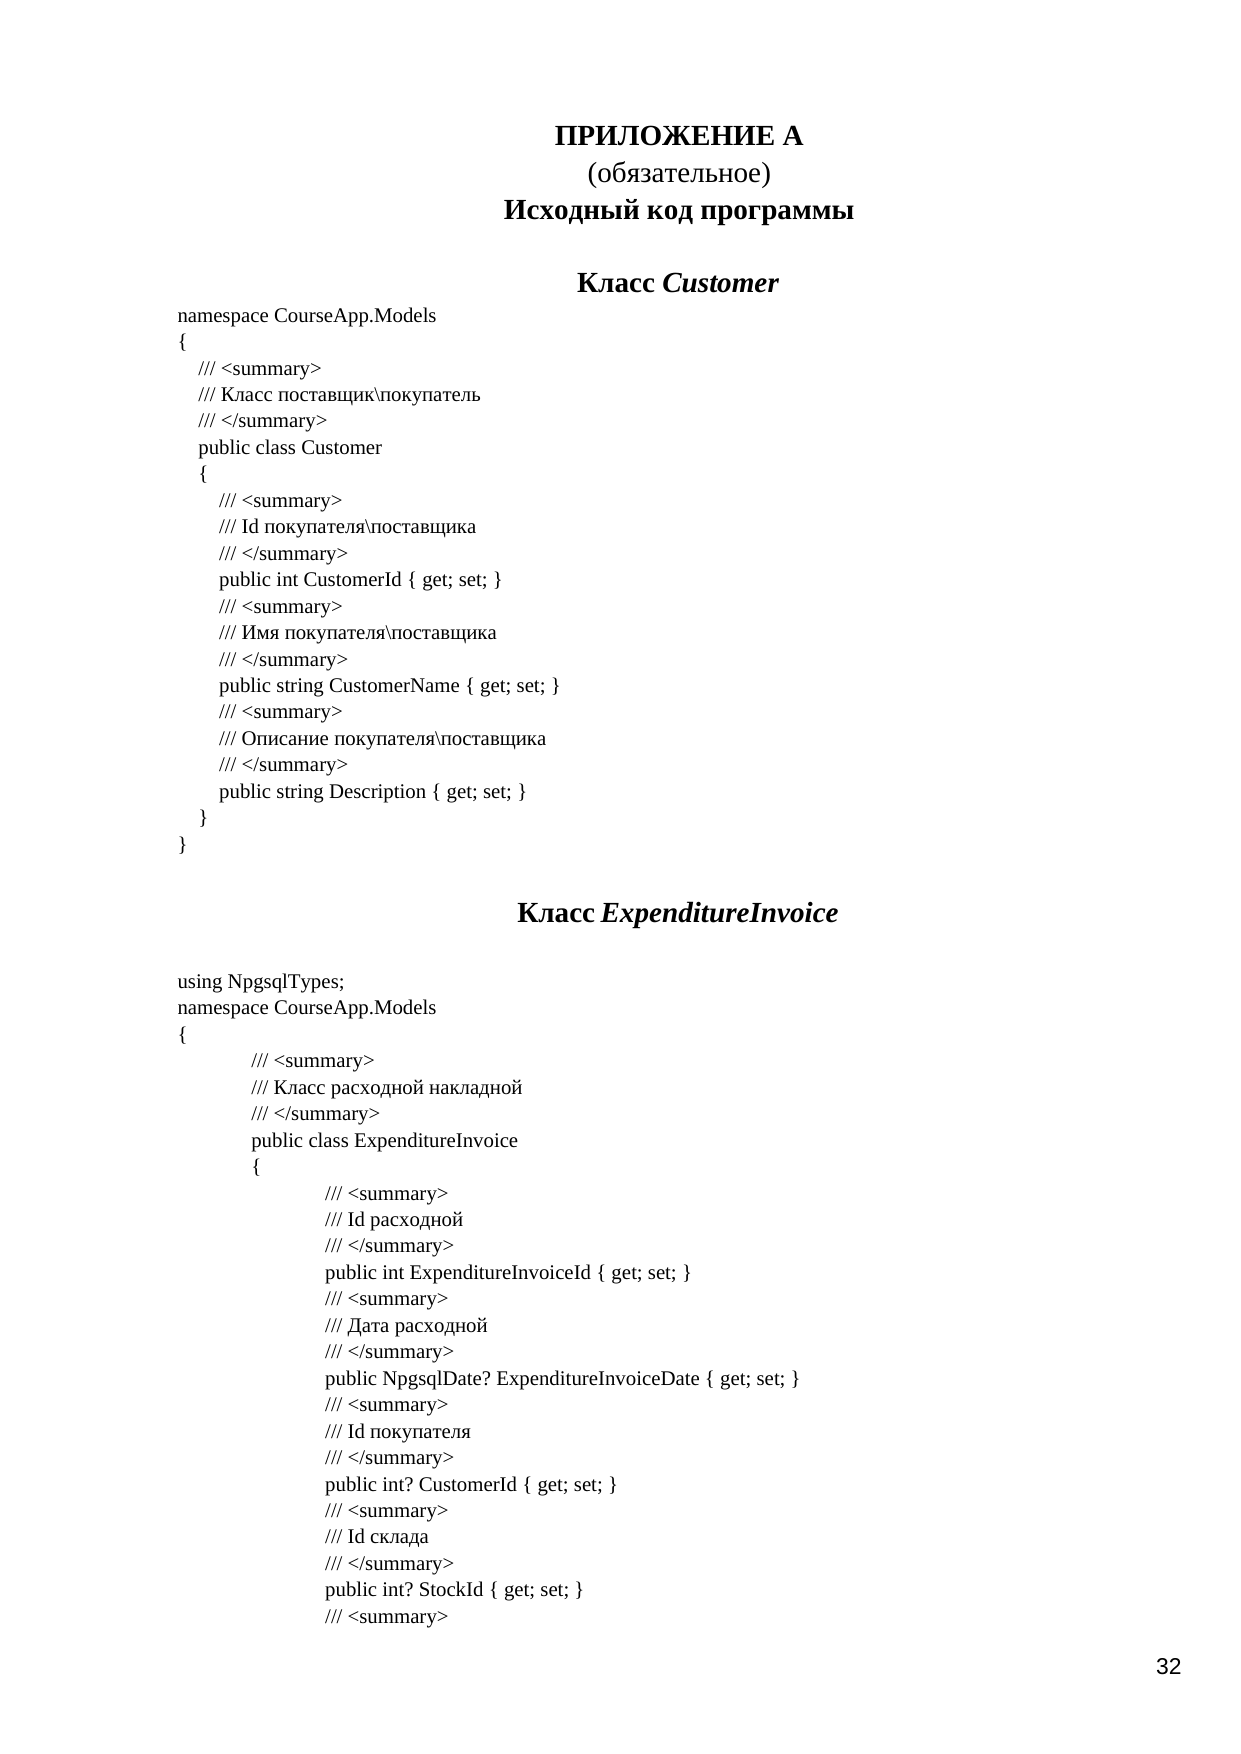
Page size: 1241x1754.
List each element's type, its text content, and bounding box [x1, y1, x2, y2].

text /// Класс поставщик\покупатель [177, 382, 1181, 406]
text /// </summary> [177, 1339, 1181, 1363]
text Исходный код программы [177, 192, 1181, 225]
text /// </summary> [177, 1445, 1181, 1469]
text public class ExpenditureInvoice [177, 1127, 1181, 1152]
text /// Описание покупателя\поставщика [177, 726, 1181, 750]
text /// Id покупателя\поставщика [177, 514, 1181, 538]
text /// <summary> [177, 699, 1181, 723]
text /// </summary> [177, 1551, 1181, 1575]
subtitle ПРИЛОЖЕНИЕ А [177, 118, 1181, 152]
text public int? StockId { get; set; } [177, 1577, 1181, 1601]
text namespace CourseApp.Models [177, 995, 1181, 1019]
text (обязательное) [177, 155, 1181, 188]
text /// Id склада [177, 1524, 1181, 1548]
text /// Id покупателя [177, 1418, 1181, 1443]
text } [177, 832, 1181, 856]
text /// </summary> [177, 541, 1181, 565]
text /// </summary> [177, 1101, 1181, 1125]
text /// Id расходной [177, 1207, 1181, 1231]
text /// <summary> [177, 355, 1181, 379]
text /// </summary> [177, 646, 1181, 671]
text Класс ExpenditureInvoice [177, 895, 1181, 928]
text /// </summary> [177, 1233, 1181, 1257]
text } [177, 805, 1181, 829]
text public NpgsqlDate? ExpenditureInvoiceDate { get; set; } [177, 1366, 1181, 1390]
text using NpgsqlTypes; [177, 969, 1181, 993]
text public string Description { get; set; } [177, 779, 1181, 803]
text /// <summary> [177, 1498, 1181, 1522]
text { [177, 1154, 1181, 1178]
text public int CustomerId { get; set; } [177, 567, 1181, 591]
text /// Класс расходной накладной [177, 1074, 1181, 1099]
text { [177, 461, 1181, 485]
text Класс Customer [177, 266, 1181, 299]
text { [177, 1022, 1181, 1046]
text public class Customer [177, 435, 1181, 459]
text public string CustomerName { get; set; } [177, 673, 1181, 697]
text /// <summary> [177, 1392, 1181, 1416]
text /// <summary> [177, 1048, 1181, 1072]
text /// <summary> [177, 593, 1181, 618]
text public int ExpenditureInvoiceId { get; set; } [177, 1260, 1181, 1284]
text /// <summary> [177, 1286, 1181, 1310]
text /// </summary> [177, 752, 1181, 776]
text namespace CourseApp.Models [177, 302, 1181, 327]
text /// <summary> [177, 1604, 1181, 1628]
text /// </summary> [177, 408, 1181, 432]
text /// <summary> [177, 1180, 1181, 1204]
text public int? CustomerId { get; set; } [177, 1471, 1181, 1496]
text /// Имя покупателя\поставщика [177, 620, 1181, 644]
text /// <summary> [177, 488, 1181, 512]
text { [177, 329, 1181, 353]
text /// Дата расходной [177, 1313, 1181, 1337]
